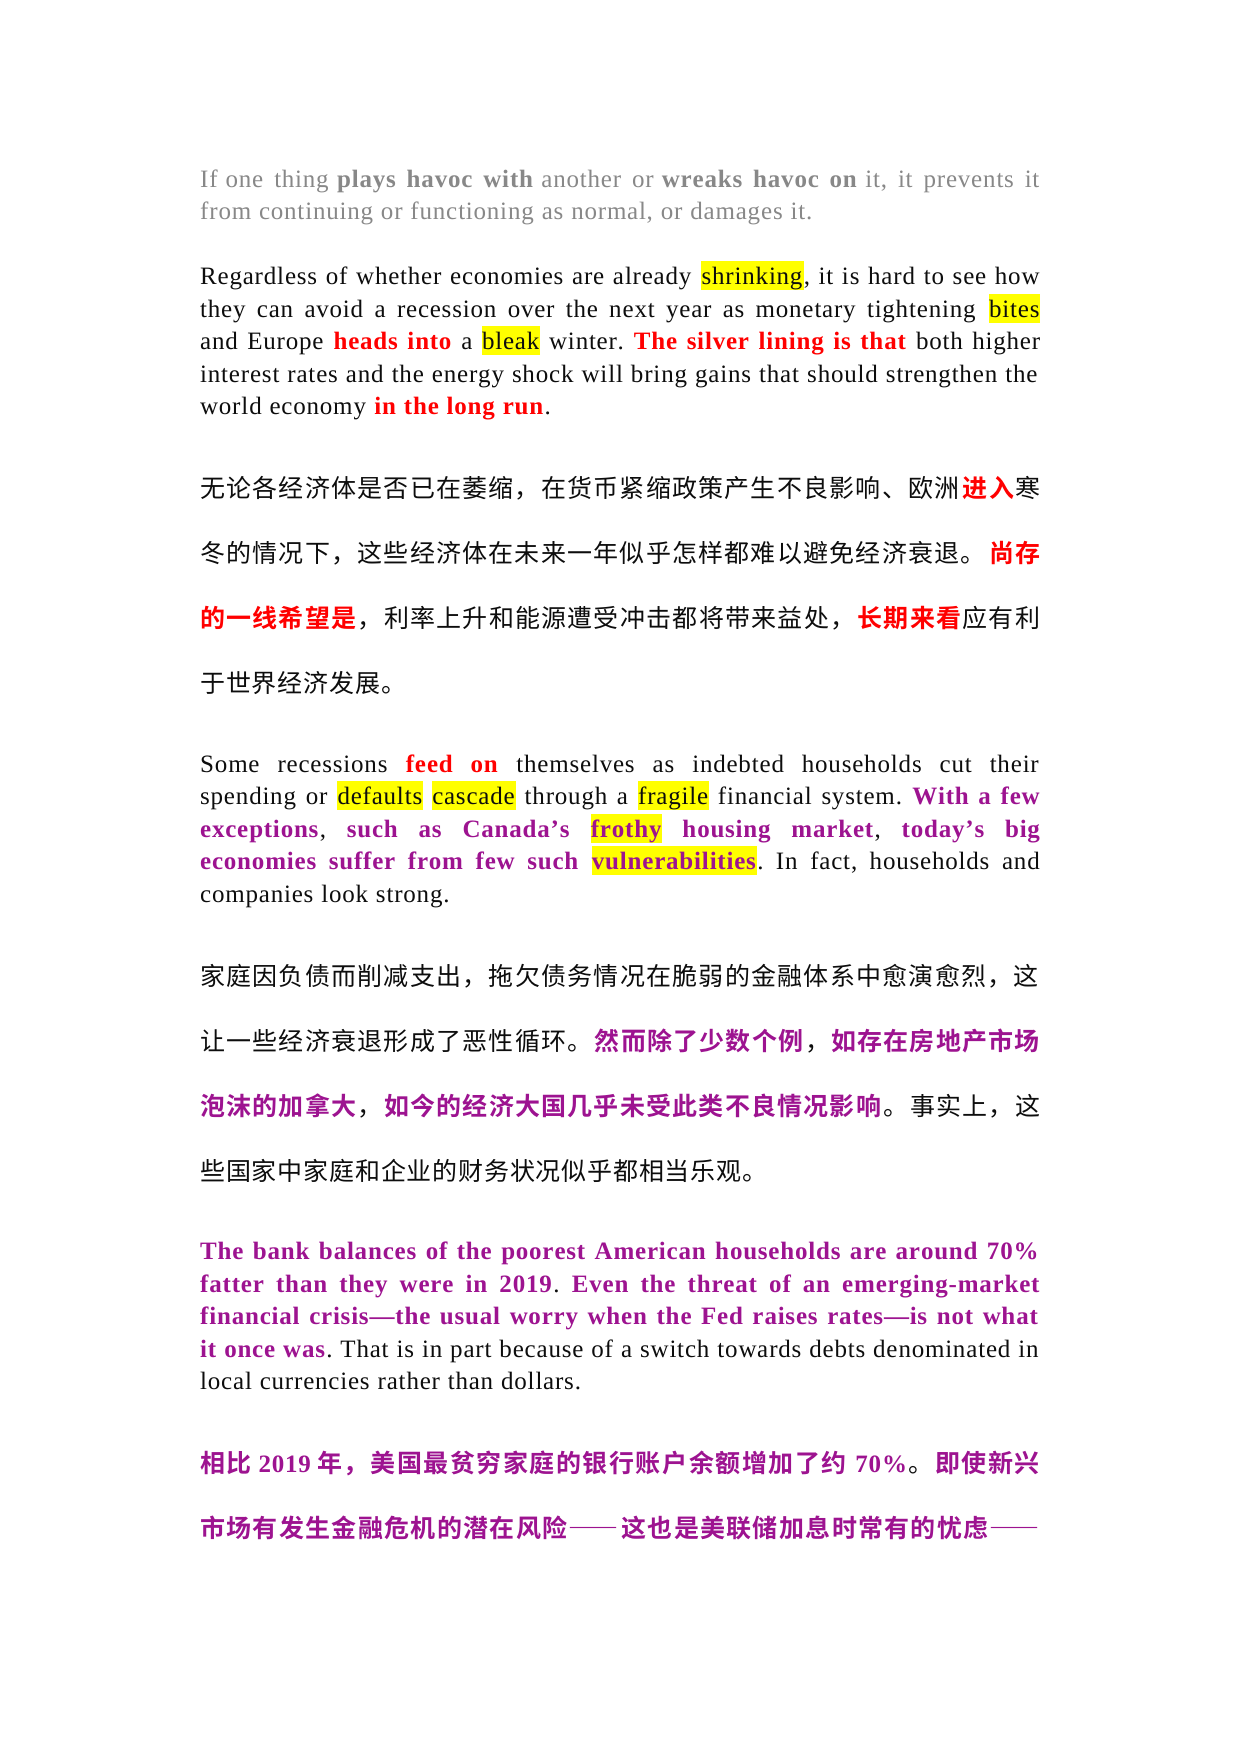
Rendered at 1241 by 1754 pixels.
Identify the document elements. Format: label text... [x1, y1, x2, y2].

text 家庭因负债而削减支出，拖欠债务情况在脆弱的金融体系中愈演愈烈，这让一些经济衰退形成了恶性循环。然而除了少数个例，如存在房地产市场泡沫的加拿大，如今的经济大国几乎未受此类不良情况影响。事实上，这些国家中家庭和企业的财务状况似乎都相当乐观。 [200, 942, 1040, 1202]
text 无论各经济体是否已在萎缩，在货币紧缩政策产生不良影响、欧洲进入寒冬的情况下，这些经济体在未来一年似乎怎样都难以避免经济衰退。尚存的一线希望是，利率上升和能源遭受冲击都将带来益处，长期来看应有利于世界经济发展。 [200, 454, 1040, 714]
text Regardless of whether economies are already shrinking, it is hard to see how they can avoid a recession over the next year as monetary tightening bites and Europe heads into a bleak winter. The silver lining is that both higher interest rates and the energy shock will bring gains that should strengthen the world economy in the long run. [200, 259, 1040, 422]
text Some recessions feed on themselves as indebted households cut their spending or defaults cascade through a fragile financial system. With a few exceptions, such as Canada’s frothy housing market, today’s big economies suffer from few such vulnerabilities. In fact, households and companies look strong. [200, 747, 1040, 909]
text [200, 1429, 1040, 1559]
text The bank balances of the poorest American households are around 70% fatter than they were in 2019. Even the threat of an emerging-market financial crisis—the usual worry when the Fed raises rates—is not what it once was. That is in part because of a switch towards debts denominated in local currencies rather than dollars. [200, 1234, 1040, 1397]
text If one thing plays havoc with another or wreaks havoc on it, it prevents it from continuing or functioning as normal, or damages it. [200, 162, 1040, 227]
